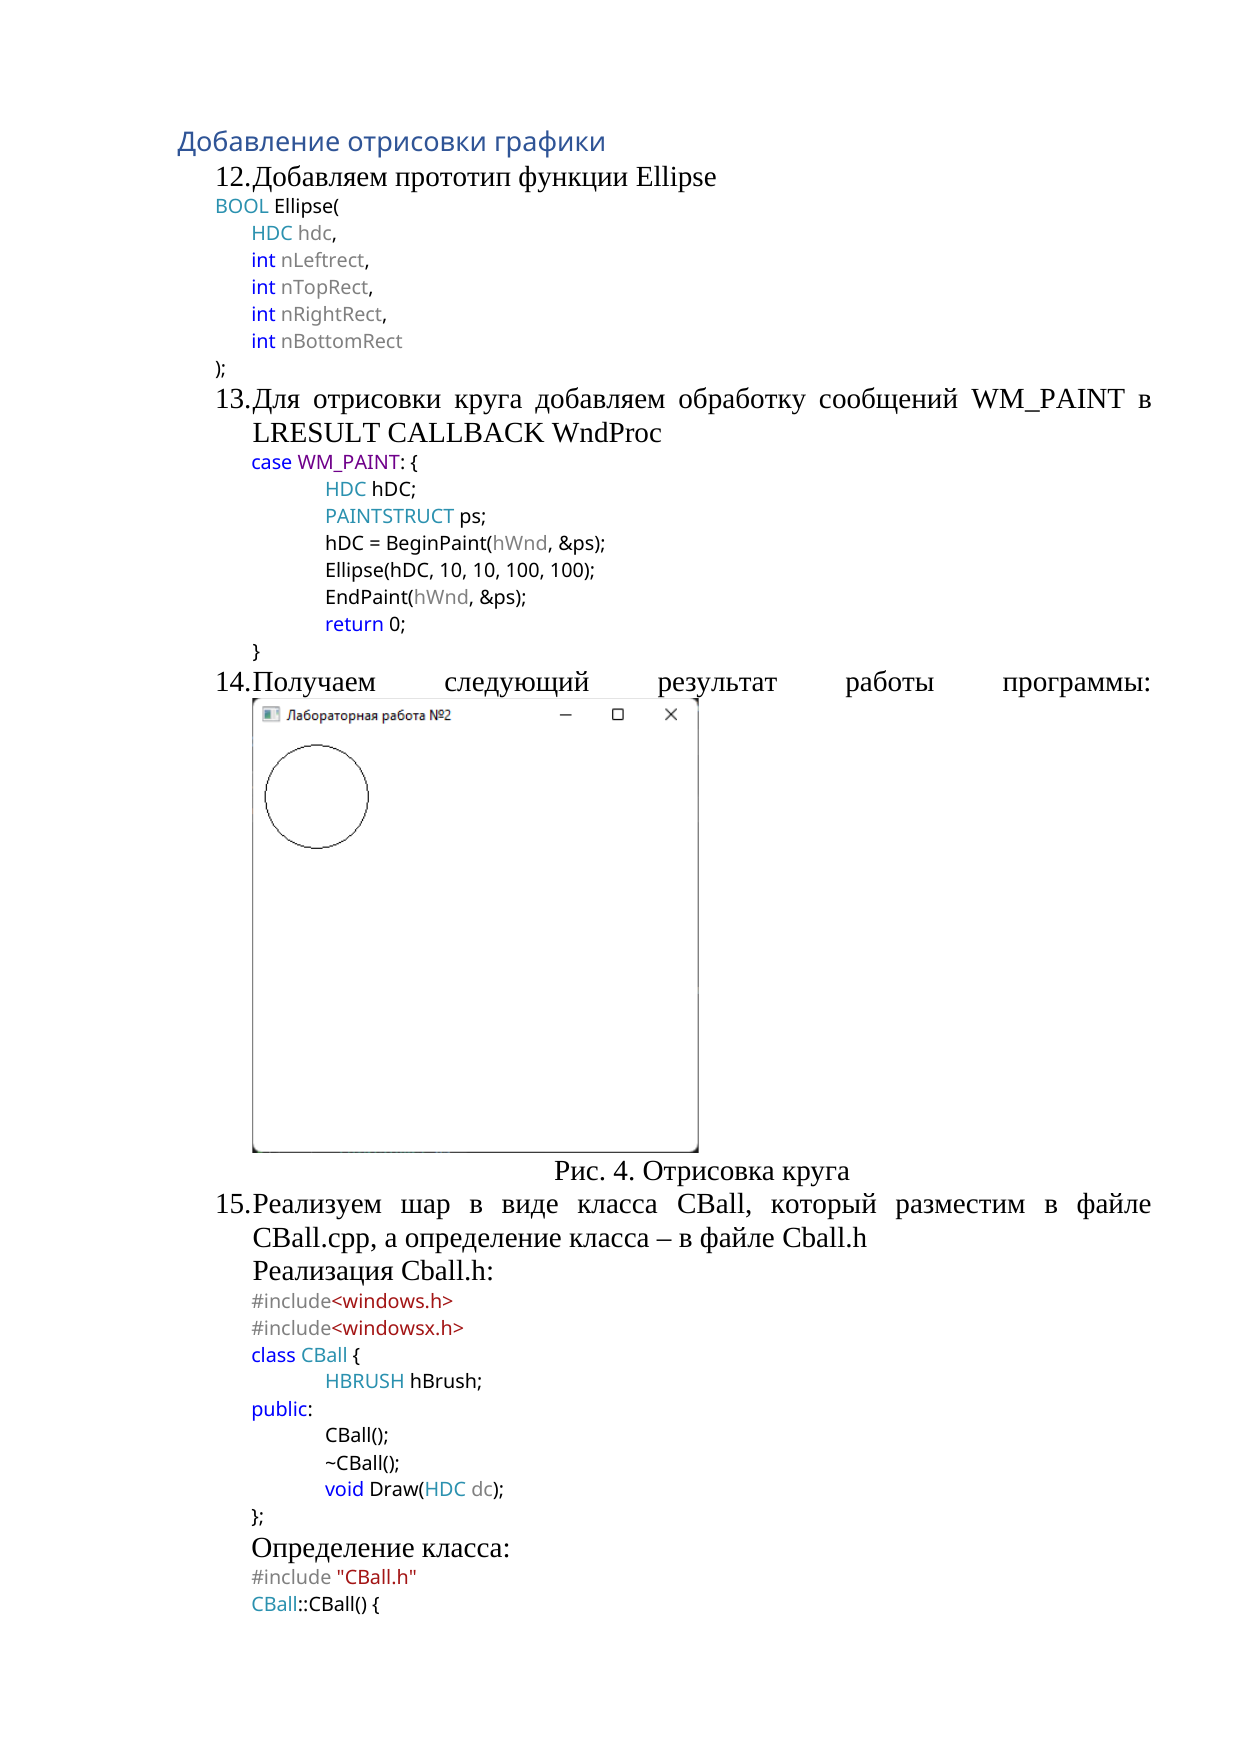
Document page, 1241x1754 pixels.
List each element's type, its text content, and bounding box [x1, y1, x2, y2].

text CBall::CBall() { [251, 1590, 1152, 1617]
text int nBottomRect [177, 328, 1152, 354]
text int nRightRect, [177, 301, 1152, 328]
picture [252, 698, 699, 1153]
text void Draw(HDC dc); [251, 1476, 1152, 1503]
text }; [251, 1503, 1152, 1530]
list Рис. 4. Отрисовка круга [252, 1153, 1152, 1186]
list Реализация Cball.h: [252, 1253, 1152, 1287]
subtitle Добавление отрисовки графики [177, 122, 1152, 159]
list } [252, 637, 1152, 664]
text #include<windows.h> [251, 1287, 1152, 1314]
text class CBall { [251, 1341, 1152, 1368]
list ); [215, 354, 1152, 382]
text PAINTSTRUCT ps; [177, 503, 1152, 529]
text HDC hdc, [177, 220, 1152, 247]
text int nTopRect, [177, 274, 1152, 301]
text return 0; [177, 611, 1152, 637]
text HDC hDC; [177, 476, 1152, 503]
text EndPaint(hWnd, &ps); [177, 583, 1152, 611]
text hDC = BeginPaint(hWnd, &ps); [177, 529, 1152, 557]
text CBall(); [251, 1422, 1152, 1449]
text ~CBall(); [251, 1449, 1152, 1476]
text #include<windowsx.h> [251, 1314, 1152, 1341]
text case WM_PAINT: { [177, 449, 1152, 476]
text int nLeftrect, [177, 247, 1152, 274]
text Определение класса: [251, 1530, 1152, 1563]
list Для отрисовки круга добавляем обработку сообщений WM_PAINT в LRESULT CALLBACK WndProc [215, 382, 1152, 449]
text BOOL Ellipse( [177, 193, 1152, 220]
text HBRUSH hBrush; [251, 1368, 1152, 1395]
list Реализуем шар в виде класса CBall, который разместим в файле CBall.cpp, а определение класса – в файле Cball.h [215, 1186, 1152, 1253]
text public: [251, 1395, 1152, 1422]
list Добавляем прототип функции Ellipse [215, 159, 1152, 193]
text #include "CBall.h" [251, 1563, 1152, 1590]
text Ellipse(hDC, 10, 10, 100, 100); [177, 557, 1152, 583]
